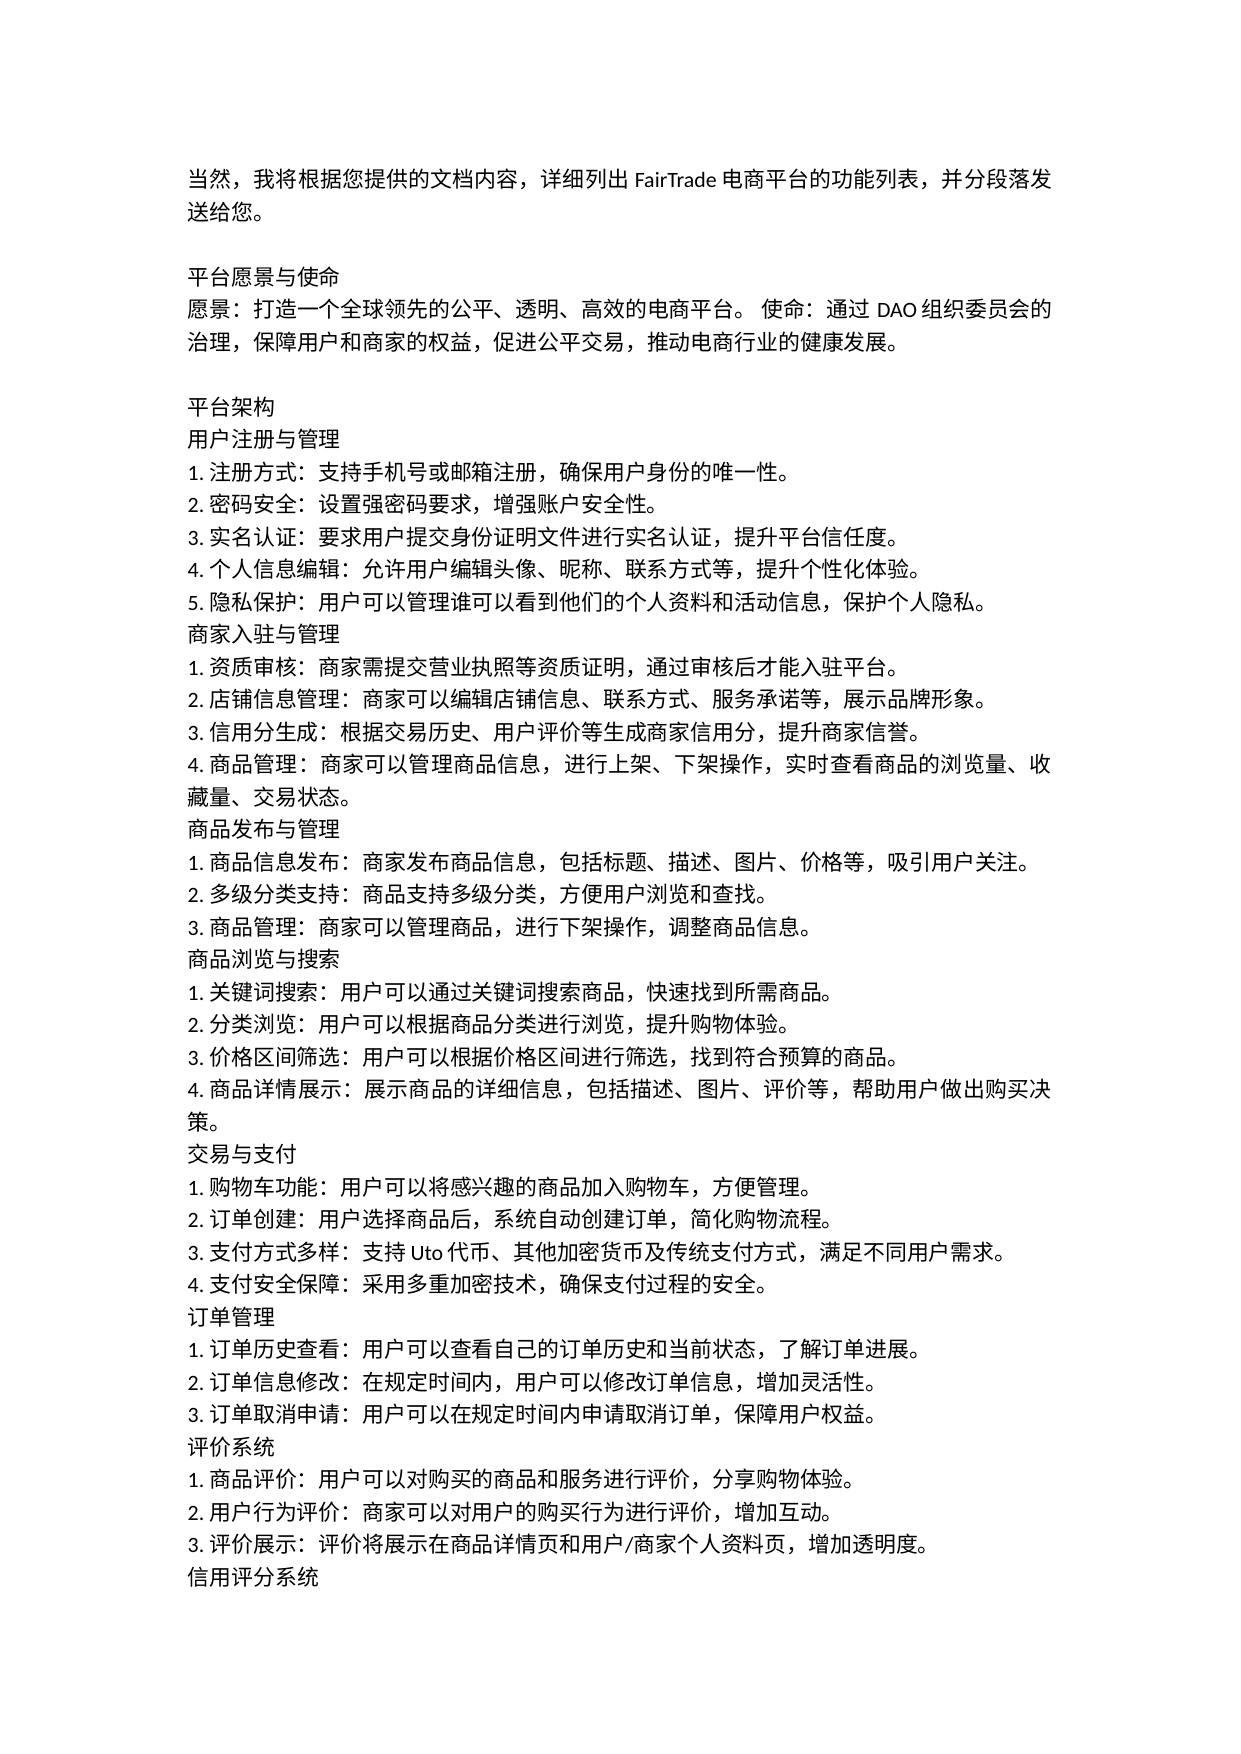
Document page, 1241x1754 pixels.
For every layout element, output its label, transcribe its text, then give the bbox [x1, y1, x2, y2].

text 3. 信用分生成：根据交易历史、用户评价等生成商家信用分，提升商家信誉。 [187, 714, 1053, 747]
text 订单管理 [187, 1299, 1053, 1332]
text 2. 密码安全：设置强密码要求，增强账户安全性。 [187, 487, 1053, 519]
text 1. 资质审核：商家需提交营业执照等资质证明，通过审核后才能入驻平台。 [187, 649, 1053, 682]
text 2. 店铺信息管理：商家可以编辑店铺信息、联系方式、服务承诺等，展示品牌形象。 [187, 682, 1053, 714]
text 5. 隐私保护：用户可以管理谁可以看到他们的个人资料和活动信息，保护个人隐私。 [187, 584, 1053, 617]
text 用户注册与管理 [187, 422, 1053, 454]
text 4. 商品详情展示：展示商品的详细信息，包括描述、图片、评价等，帮助用户做出购买决策。 [187, 1072, 1053, 1137]
text 2. 订单创建：用户选择商品后，系统自动创建订单，简化购物流程。 [187, 1202, 1053, 1234]
text 平台愿景与使命 [187, 259, 1053, 292]
text 2. 订单信息修改：在规定时间内，用户可以修改订单信息，增加灵活性。 [187, 1364, 1053, 1397]
text 3. 实名认证：要求用户提交身份证明文件进行实名认证，提升平台信任度。 [187, 519, 1053, 552]
text 1. 购物车功能：用户可以将感兴趣的商品加入购物车，方便管理。 [187, 1169, 1053, 1202]
text 3. 评价展示：评价将展示在商品详情页和用户/商家个人资料页，增加透明度。 [187, 1527, 1053, 1559]
text 信用评分系统 [187, 1559, 1053, 1592]
text 商家入驻与管理 [187, 617, 1053, 649]
text 1. 关键词搜索：用户可以通过关键词搜索商品，快速找到所需商品。 [187, 974, 1053, 1007]
text 商品发布与管理 [187, 812, 1053, 844]
text 评价系统 [187, 1429, 1053, 1462]
text 当然，我将根据您提供的文档内容，详细列出FairTrade电商平台的功能列表，并分段落发送给您。 [187, 162, 1053, 227]
text 4. 个人信息编辑：允许用户编辑头像、昵称、联系方式等，提升个性化体验。 [187, 552, 1053, 584]
text 3. 价格区间筛选：用户可以根据价格区间进行筛选，找到符合预算的商品。 [187, 1039, 1053, 1072]
text 4. 支付安全保障：采用多重加密技术，确保支付过程的安全。 [187, 1267, 1053, 1299]
text 2. 用户行为评价：商家可以对用户的购买行为进行评价，增加互动。 [187, 1494, 1053, 1527]
text 1. 商品评价：用户可以对购买的商品和服务进行评价，分享购物体验。 [187, 1462, 1053, 1494]
text 平台架构 [187, 389, 1053, 422]
text 愿景：打造一个全球领先的公平、透明、高效的电商平台。 使命：通过DAO组织委员会的治理，保障用户和商家的权益，促进公平交易，推动电商行业的健康发展。 [187, 292, 1053, 357]
text 3. 商品管理：商家可以管理商品，进行下架操作，调整商品信息。 [187, 909, 1053, 942]
text 1. 订单历史查看：用户可以查看自己的订单历史和当前状态，了解订单进展。 [187, 1332, 1053, 1364]
text 2. 多级分类支持：商品支持多级分类，方便用户浏览和查找。 [187, 877, 1053, 909]
text 1. 注册方式：支持手机号或邮箱注册，确保用户身份的唯一性。 [187, 454, 1053, 487]
text 3. 订单取消申请：用户可以在规定时间内申请取消订单，保障用户权益。 [187, 1397, 1053, 1429]
text 3. 支付方式多样：支持Uto代币、其他加密货币及传统支付方式，满足不同用户需求。 [187, 1234, 1053, 1267]
text 交易与支付 [187, 1137, 1053, 1169]
text 1. 商品信息发布：商家发布商品信息，包括标题、描述、图片、价格等，吸引用户关注。 [187, 844, 1053, 877]
text 商品浏览与搜索 [187, 942, 1053, 974]
text 2. 分类浏览：用户可以根据商品分类进行浏览，提升购物体验。 [187, 1007, 1053, 1039]
text 4. 商品管理：商家可以管理商品信息，进行上架、下架操作，实时查看商品的浏览量、收藏量、交易状态。 [187, 747, 1053, 812]
